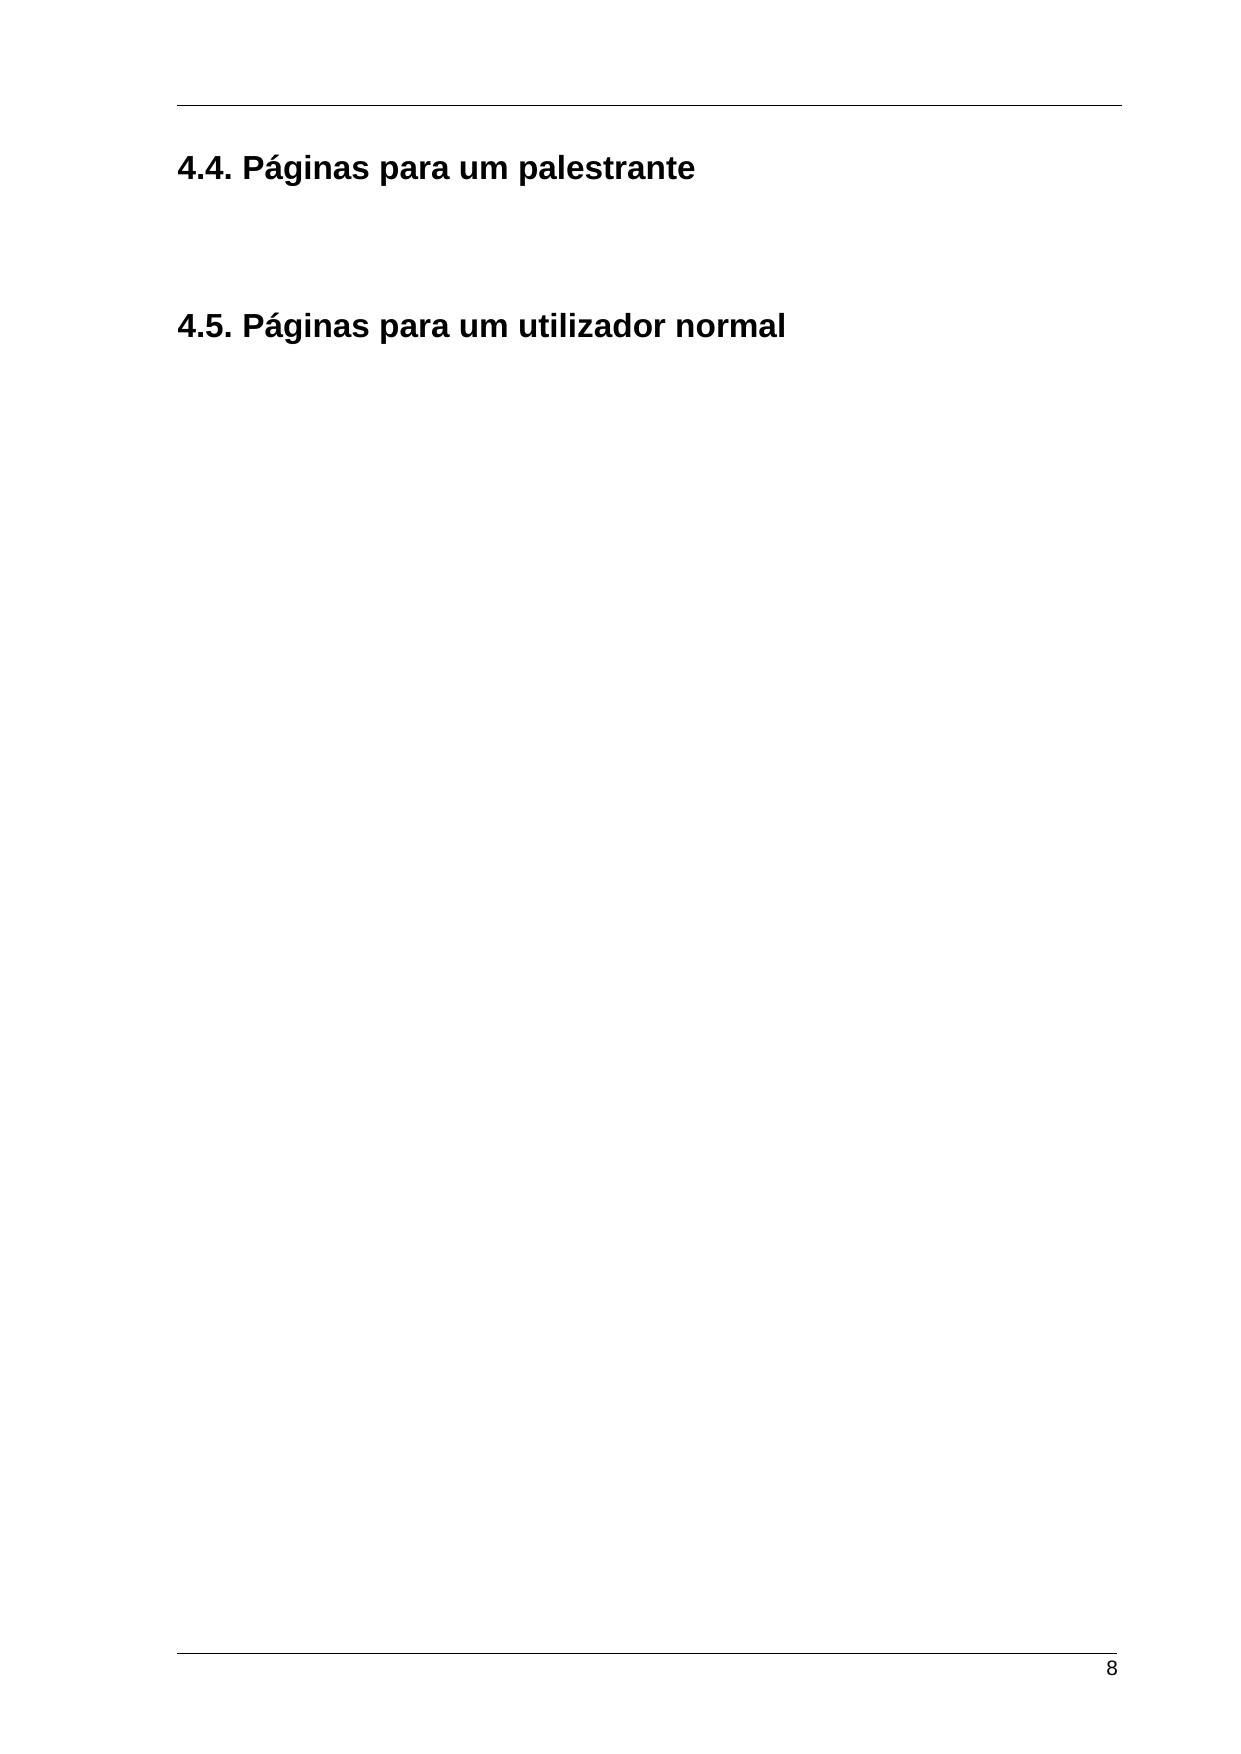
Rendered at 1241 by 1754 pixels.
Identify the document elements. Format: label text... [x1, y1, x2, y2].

subtitle Páginas para um utilizador normal [177, 306, 1122, 344]
subtitle Páginas para um palestrante [177, 148, 1122, 186]
